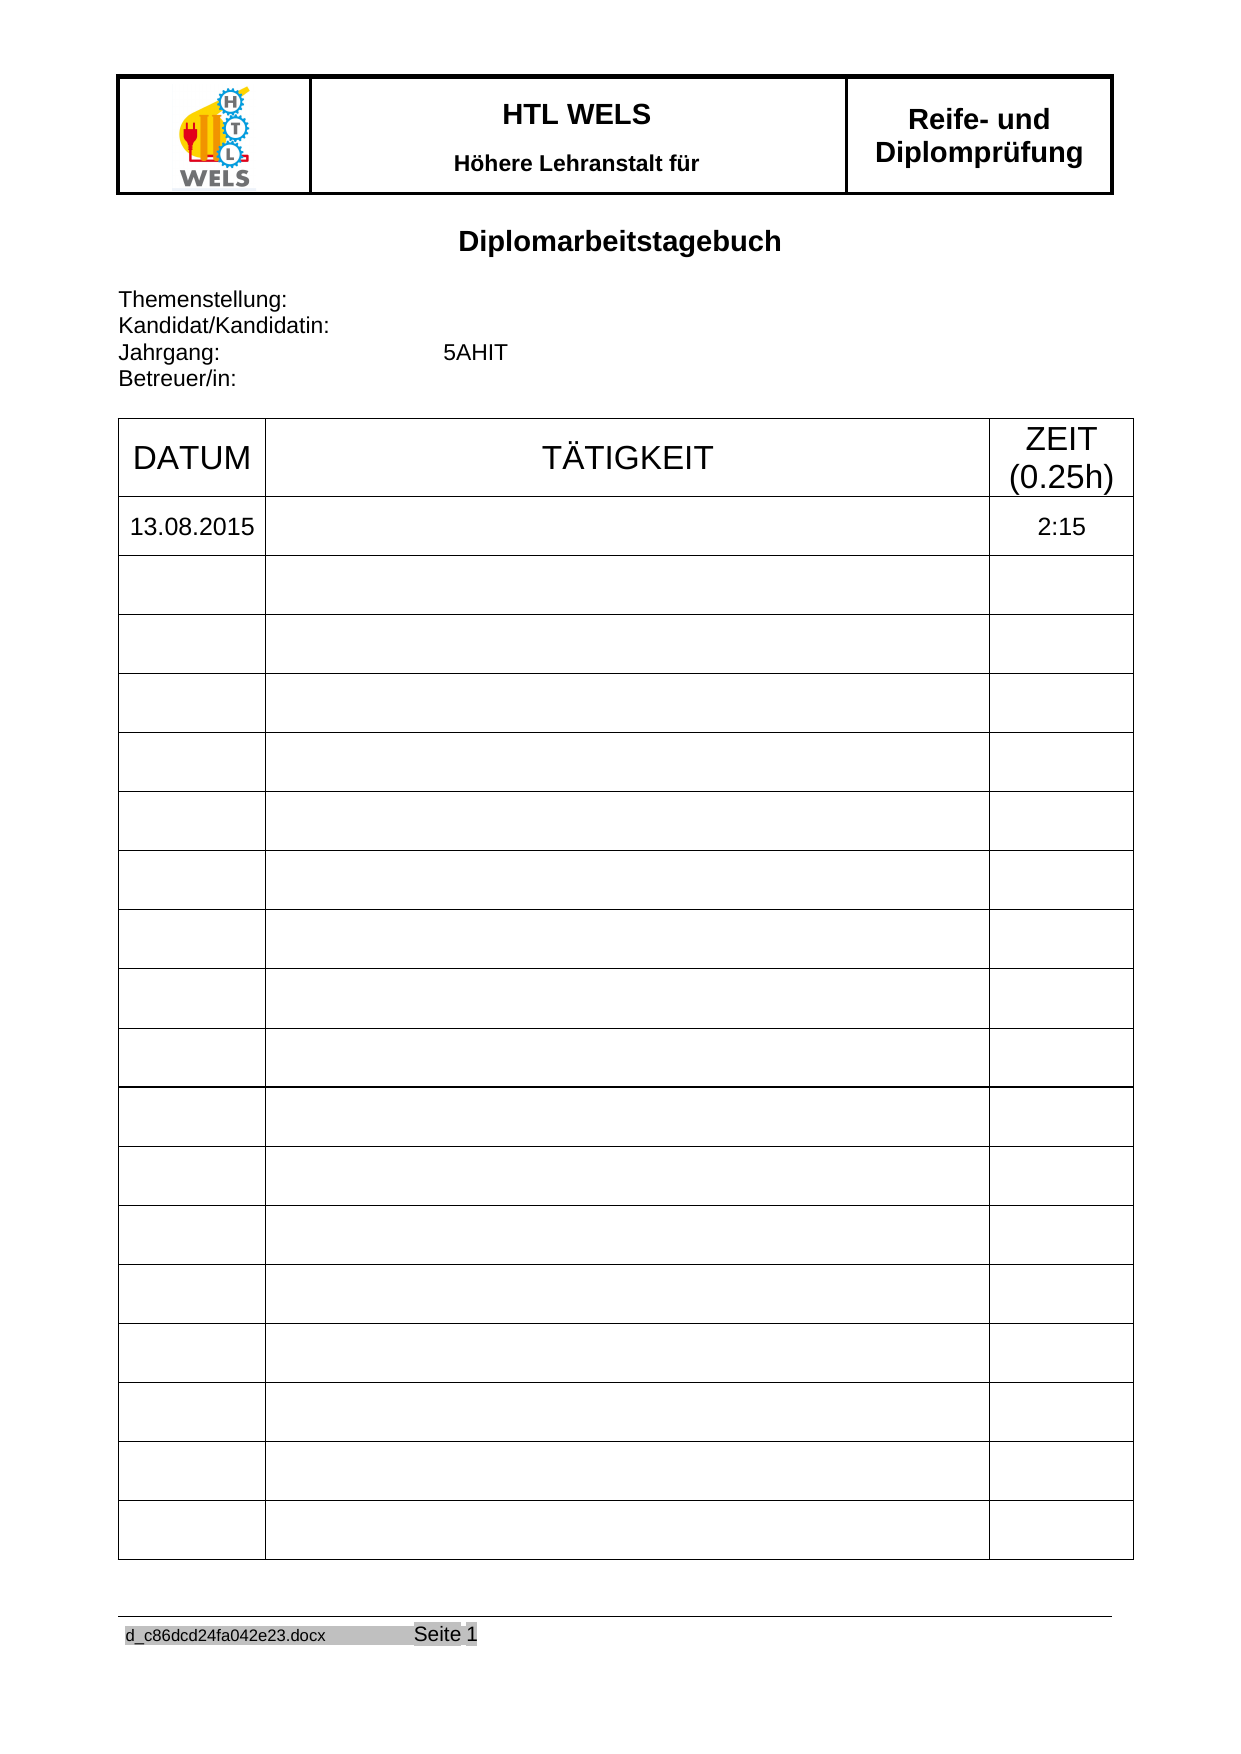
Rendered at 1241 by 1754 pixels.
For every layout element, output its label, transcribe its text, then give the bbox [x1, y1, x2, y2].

table_cell [266, 1206, 989, 1264]
table_cell [990, 556, 1133, 614]
table_cell [266, 674, 989, 732]
table_cell [266, 910, 989, 968]
table_cell [119, 792, 265, 850]
table_cell [119, 1324, 265, 1382]
table_cell 13.08.2015 [119, 497, 265, 555]
table_cell [990, 851, 1133, 909]
table_cell [266, 556, 989, 614]
table_cell [990, 1442, 1133, 1500]
table_cell [990, 733, 1133, 791]
text Jahrgang: 5AHIT [118, 339, 1122, 365]
table_cell [119, 733, 265, 791]
table_cell [990, 1324, 1133, 1382]
table_cell [266, 1265, 989, 1323]
table_cell [266, 1501, 989, 1559]
table_cell [990, 1383, 1133, 1441]
table_cell [119, 1265, 265, 1323]
table_cell [119, 969, 265, 1027]
table_cell [266, 792, 989, 850]
table_header DATUM [119, 419, 265, 496]
table_header TÄTIGKEIT [266, 419, 989, 496]
text Betreuer/in: [118, 365, 1122, 392]
table_cell [990, 1147, 1133, 1204]
table_cell [119, 1088, 265, 1146]
table_cell [266, 1324, 989, 1382]
table_cell [990, 910, 1133, 968]
table_cell [266, 1029, 989, 1086]
table_cell [990, 792, 1133, 850]
table_cell [119, 1383, 265, 1441]
table_header ZEIT (0.25h) [990, 419, 1133, 496]
table_cell [119, 1501, 265, 1559]
table_cell [990, 1029, 1133, 1086]
table_cell [119, 1206, 265, 1264]
picture [172, 84, 257, 191]
text Diplomarbeitstagebuch [118, 224, 1122, 257]
table_cell [990, 615, 1133, 673]
table_cell [266, 1442, 989, 1500]
table_cell [990, 674, 1133, 732]
table_cell [266, 1383, 989, 1441]
table_cell [990, 969, 1133, 1027]
table_cell [266, 969, 989, 1027]
table_cell [990, 1206, 1133, 1264]
table_cell [266, 1147, 989, 1204]
table_cell [266, 497, 989, 555]
table_cell [990, 1265, 1133, 1323]
table_cell [119, 910, 265, 968]
table_cell [990, 1088, 1133, 1146]
table_cell [266, 733, 989, 791]
table_cell [119, 674, 265, 732]
table_cell [990, 1501, 1133, 1559]
table_cell [119, 1029, 265, 1086]
table_cell [119, 851, 265, 909]
table_cell [119, 1147, 265, 1204]
table_cell [119, 1442, 265, 1500]
table_cell [266, 851, 989, 909]
text Kandidat/Kandidatin: [118, 312, 1122, 339]
table_cell 2:15 [990, 497, 1133, 555]
table_cell [266, 615, 989, 673]
table_cell [119, 615, 265, 673]
table_cell [266, 1088, 989, 1146]
table_cell [119, 556, 265, 614]
text Themenstellung: [118, 286, 1122, 312]
